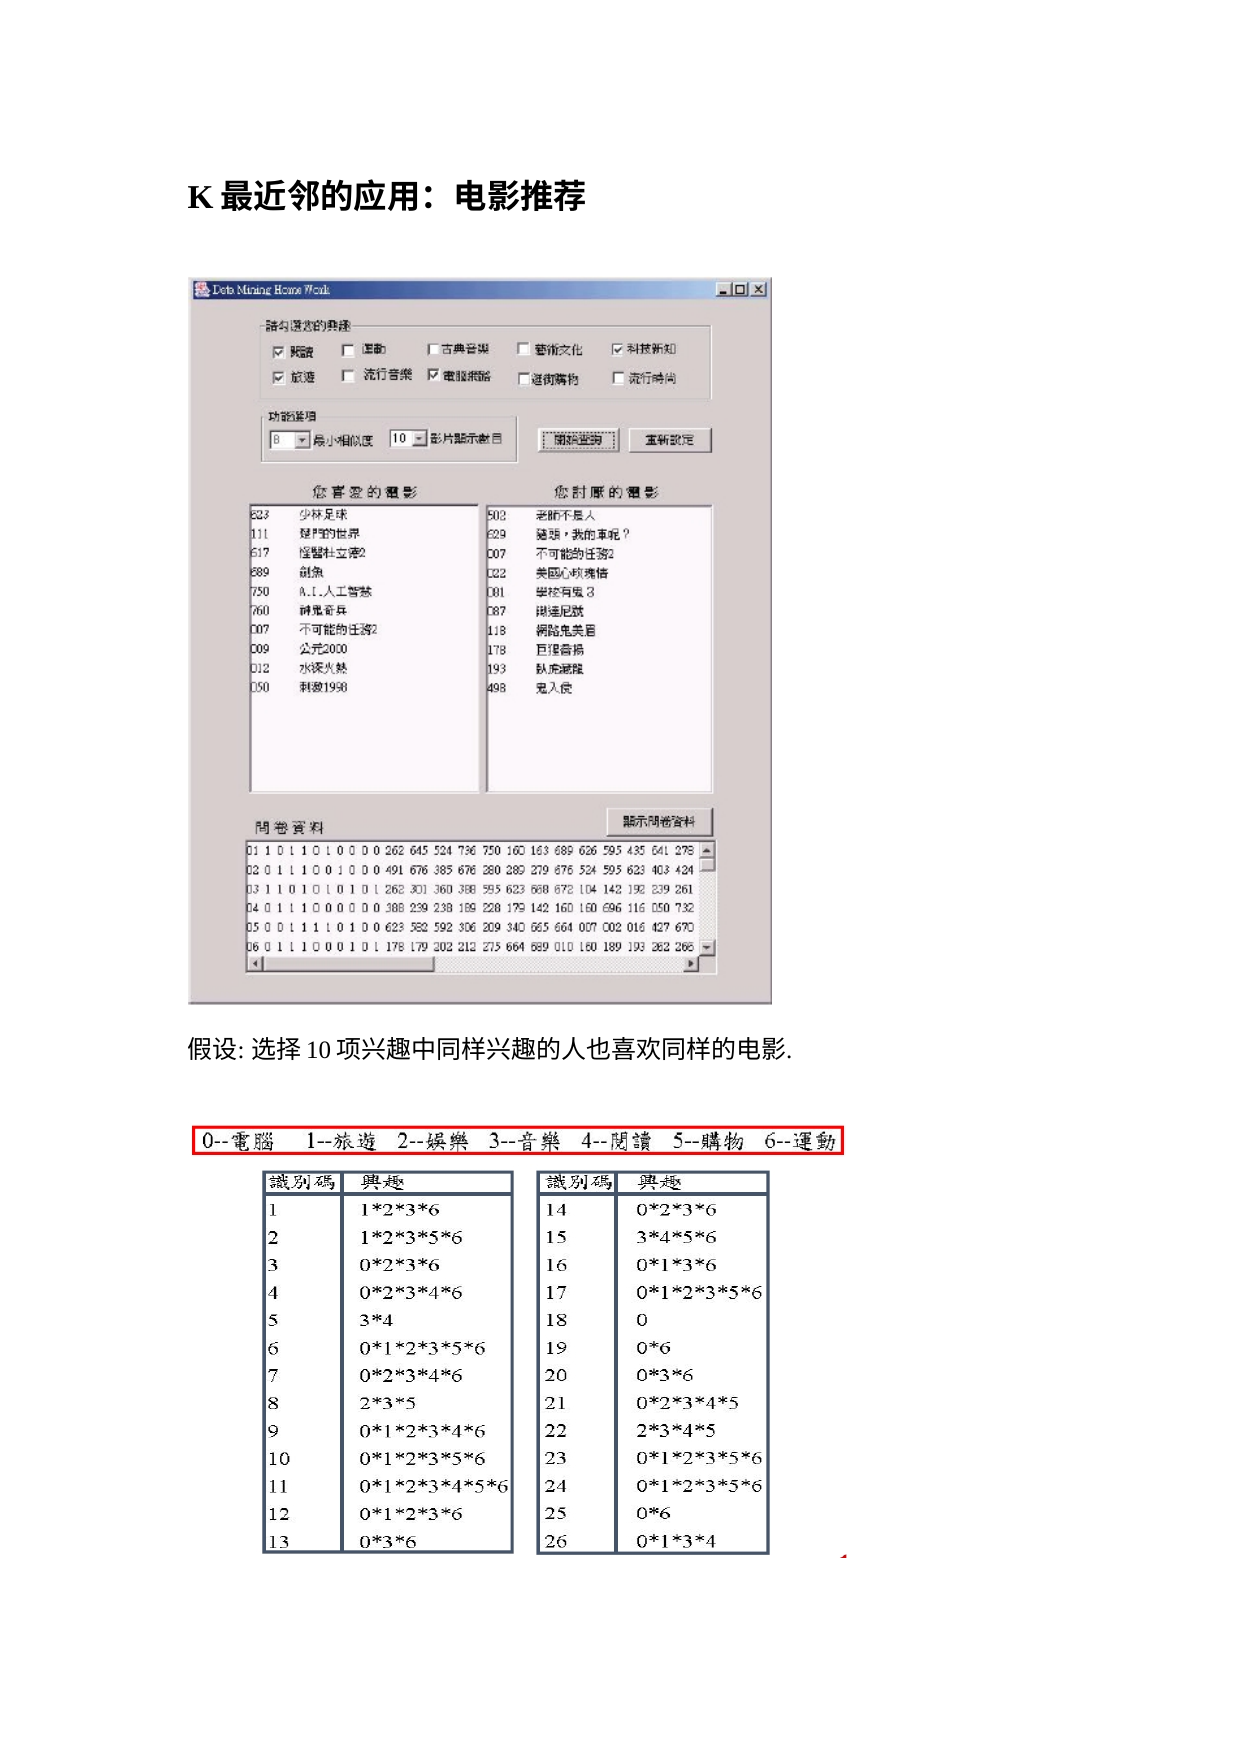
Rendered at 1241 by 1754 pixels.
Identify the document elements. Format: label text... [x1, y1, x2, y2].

picture [187, 1122, 847, 1558]
picture [187, 276, 772, 1006]
subtitle K最近邻的应用：电影推荐 [187, 162, 1053, 227]
text 假设: 选择10项兴趣中同样兴趣的人也喜欢同样的电影. [187, 1015, 1053, 1080]
